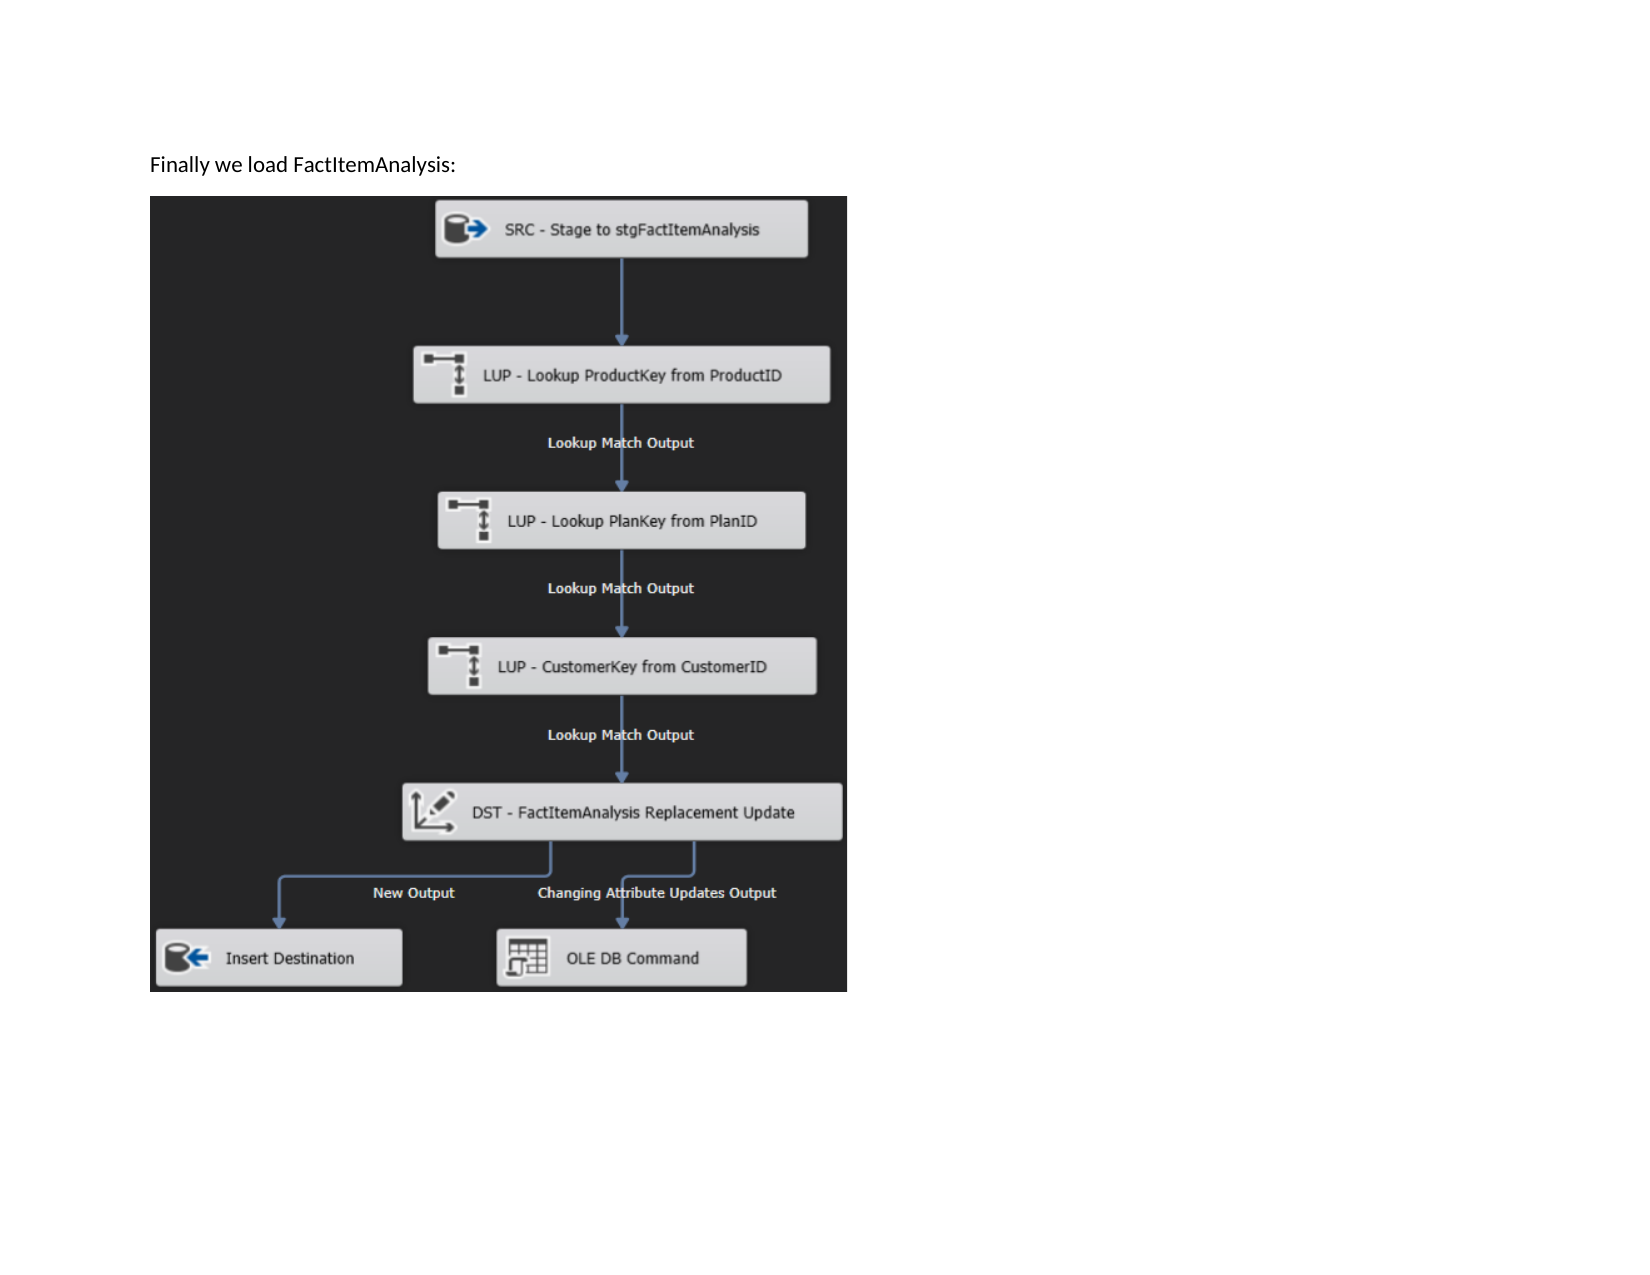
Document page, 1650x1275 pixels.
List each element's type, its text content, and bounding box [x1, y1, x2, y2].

picture [150, 196, 848, 992]
text Finally we load FactItemAnalysis: [150, 150, 1500, 178]
